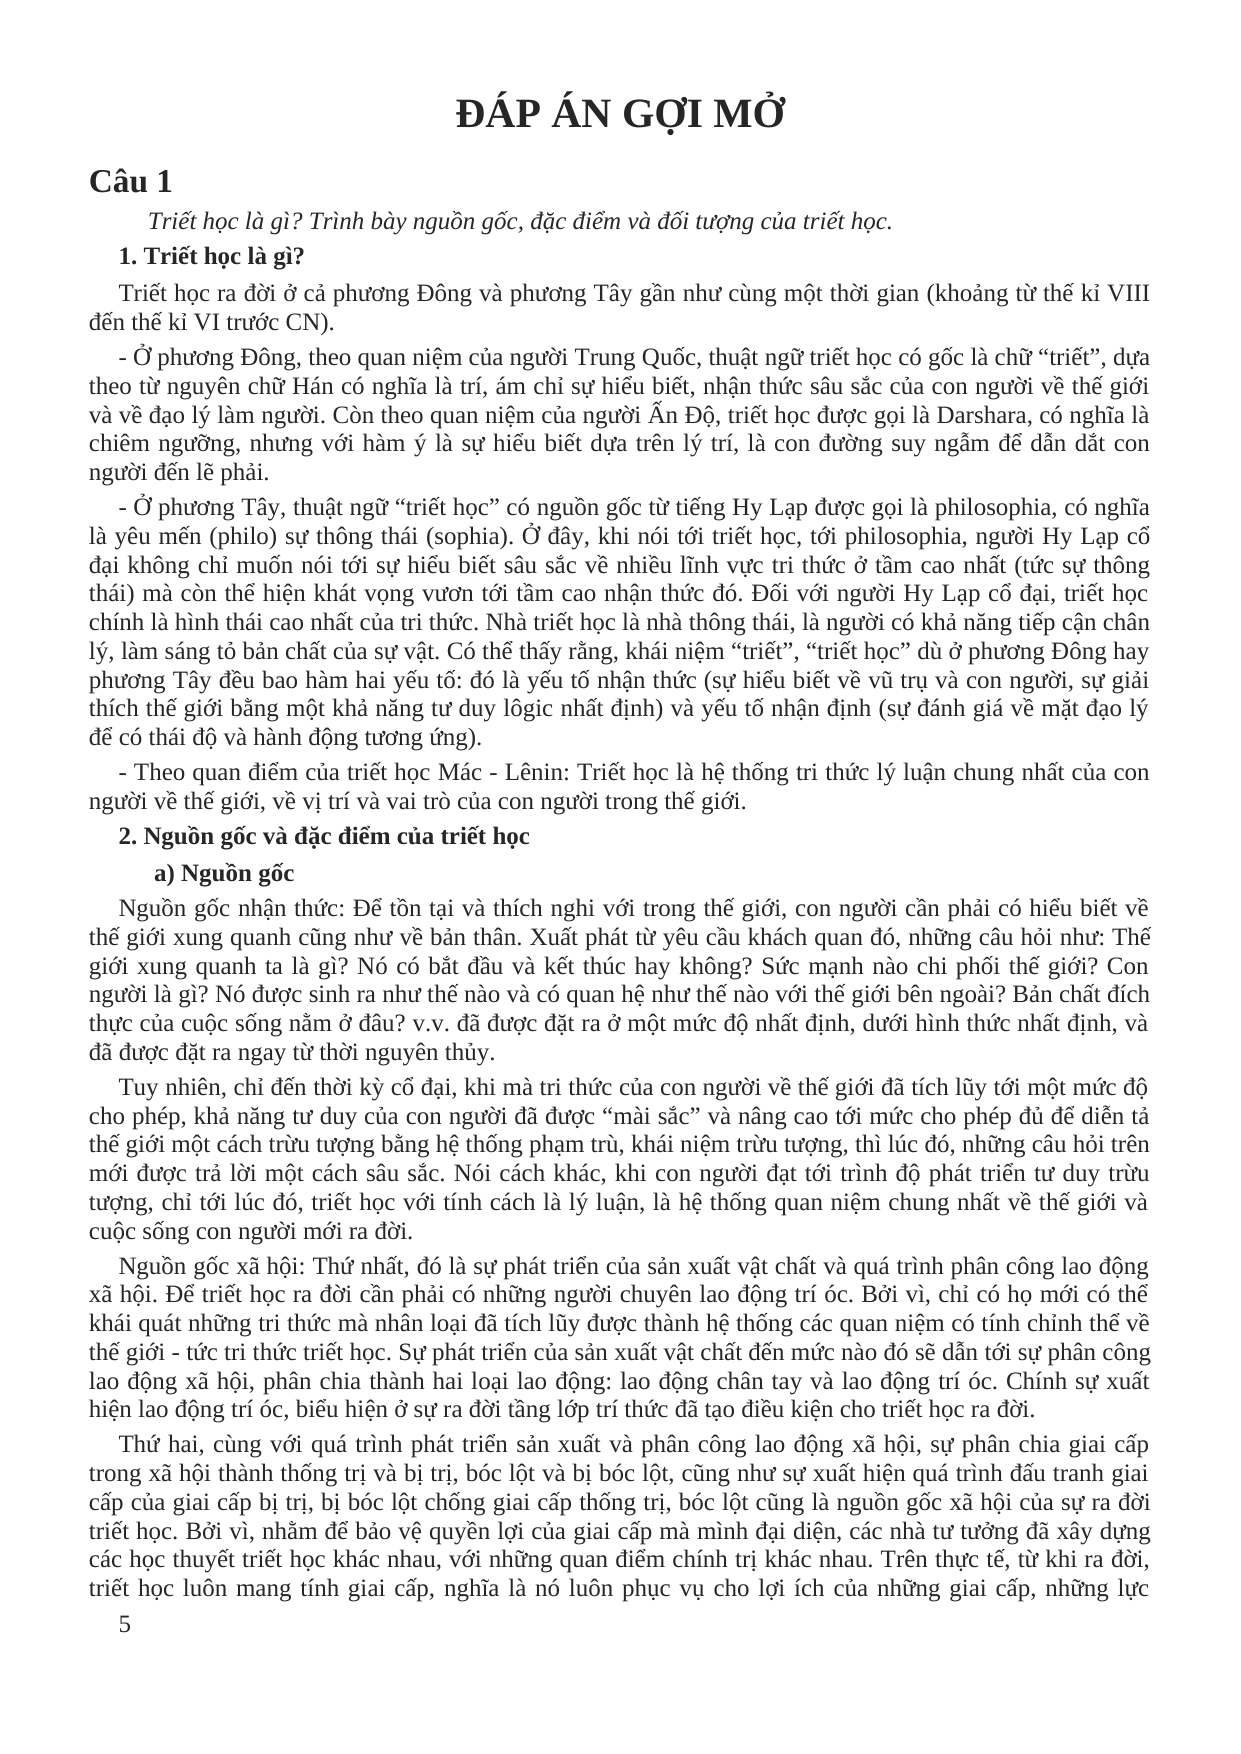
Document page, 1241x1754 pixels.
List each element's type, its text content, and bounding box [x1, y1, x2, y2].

text Triết học là gì? Trình bày nguồn gốc, đặc điểm và đối tượng của triết học. [89, 206, 1152, 235]
text - Ở phương Đông, theo quan niệm của người Trung Quốc, thuật ngữ triết học có gốc là chữ “triết”, dựa theo từ nguyên chữ Hán có nghĩa là trí, ám chỉ sự hiểu biết, nhận thức sâu sắc của con người về thế giới và về đạo lý làm người. Còn theo quan niệm của người Ấn Độ, triết học được gọi là Darshara, có nghĩa là chiêm ngưỡng, nhưng với hàm ý là sự hiểu biết dựa trên lý trí, là con đường suy ngẫm để dẫn dắt con người đến lẽ phải. [89, 342, 1152, 486]
subtitle a) Nguồn gốc [89, 858, 1152, 887]
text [89, 1429, 1152, 1602]
text Nguồn gốc xã hội: Thứ nhất, đó là sự phát triển của sản xuất vật chất và quá trình phân công lao động xã hội. Để triết học ra đời cần phải có những người chuyên lao động trí óc. Bởi vì, chỉ có họ mới có thể khái quát những tri thức mà nhân loại đã tích lũy được thành hệ thống các quan niệm có tính chỉnh thể về thế giới - tức tri thức triết học. Sự phát triển của sản xuất vật chất đến mức nào đó sẽ dẫn tới sự phân công lao động xã hội, phân chia thành hai loại lao động: lao động chân tay và lao động trí óc. Chính sự xuất hiện lao động trí óc, biểu hiện ở sự ra đời tầng lớp trí thức đã tạo điều kiện cho triết học ra đời. [89, 1251, 1152, 1423]
text ĐÁP ÁN GỢI MỞ [89, 89, 1152, 137]
subtitle 1. Triết học là gì? [89, 241, 1152, 270]
text Nguồn gốc nhận thức: Để tồn tại và thích nghi với trong thế giới, con người cần phải có hiểu biết về thế giới xung quanh cũng như về bản thân. Xuất phát từ yêu cầu khách quan đó, những câu hỏi như: Thế giới xung quanh ta là gì? Nó có bắt đầu và kết thúc hay không? Sức mạnh nào chi phối thế giới? Con người là gì? Nó được sinh ra như thế nào và có quan hệ như thế nào với thế giới bên ngoài? Bản chất đích thực của cuộc sống nằm ở đâu? v.v. đã được đặt ra ở một mức độ nhất định, dưới hình thức nhất định, và đã được đặt ra ngay từ thời nguyên thủy. [89, 893, 1152, 1066]
text - Ở phương Tây, thuật ngữ “triết học” có nguồn gốc từ tiếng Hy Lạp được gọi là philosophia, có nghĩa là yêu mến (philo) sự thông thái (sophia). Ở đây, khi nói tới triết học, tới philosophia, người Hy Lạp cổ đại không chỉ muốn nói tới sự hiểu biết sâu sắc về nhiều lĩnh vực tri thức ở tầm cao nhất (tức sự thông thái) mà còn thể hiện khát vọng vươn tới tầm cao nhận thức đó. Đối với người Hy Lạp cổ đại, triết học chính là hình thái cao nhất của tri thức. Nhà triết học là nhà thông thái, là người có khả năng tiếp cận chân lý, làm sáng tỏ bản chất của sự vật. Có thể thấy rằng, khái niệm “triết”, “triết học” dù ở phương Đông hay phương Tây đều bao hàm hai yếu tố: đó là yếu tố nhận thức (sự hiểu biết về vũ trụ và con người, sự giải thích thế giới bằng một khả năng tư duy lôgic nhất định) và yếu tố nhận định (sự đánh giá về mặt đạo lý để có thái độ và hành động tương ứng). [89, 492, 1152, 751]
text Triết học ra đời ở cả phương Đông và phương Tây gần như cùng một thời gian (khoảng từ thế kỉ VIII đến thế kỉ VI trước CN). [89, 278, 1152, 336]
text Tuy nhiên, chỉ đến thời kỳ cổ đại, khi mà tri thức của con người về thế giới đã tích lũy tới một mức độ cho phép, khả năng tư duy của con người đã được “mài sắc” và nâng cao tới mức cho phép đủ để diễn tả thế giới một cách trừu tượng bằng hệ thống phạm trù, khái niệm trừu tượng, thì lúc đó, những câu hỏi trên mới được trả lời một cách sâu sắc. Nói cách khác, khi con người đạt tới trình độ phát triển tư duy trừu tượng, chỉ tới lúc đó, triết học với tính cách là lý luận, là hệ thống quan niệm chung nhất về thế giới và cuộc sống con người mới ra đời. [89, 1072, 1152, 1244]
subtitle 2. Nguồn gốc và đặc điểm của triết học [89, 821, 1152, 850]
subtitle Câu 1 [89, 162, 1152, 200]
text - Theo quan điểm của triết học Mác - Lênin: Triết học là hệ thống tri thức lý luận chung nhất của con người về thế giới, về vị trí và vai trò của con người trong thế giới. [89, 757, 1152, 815]
